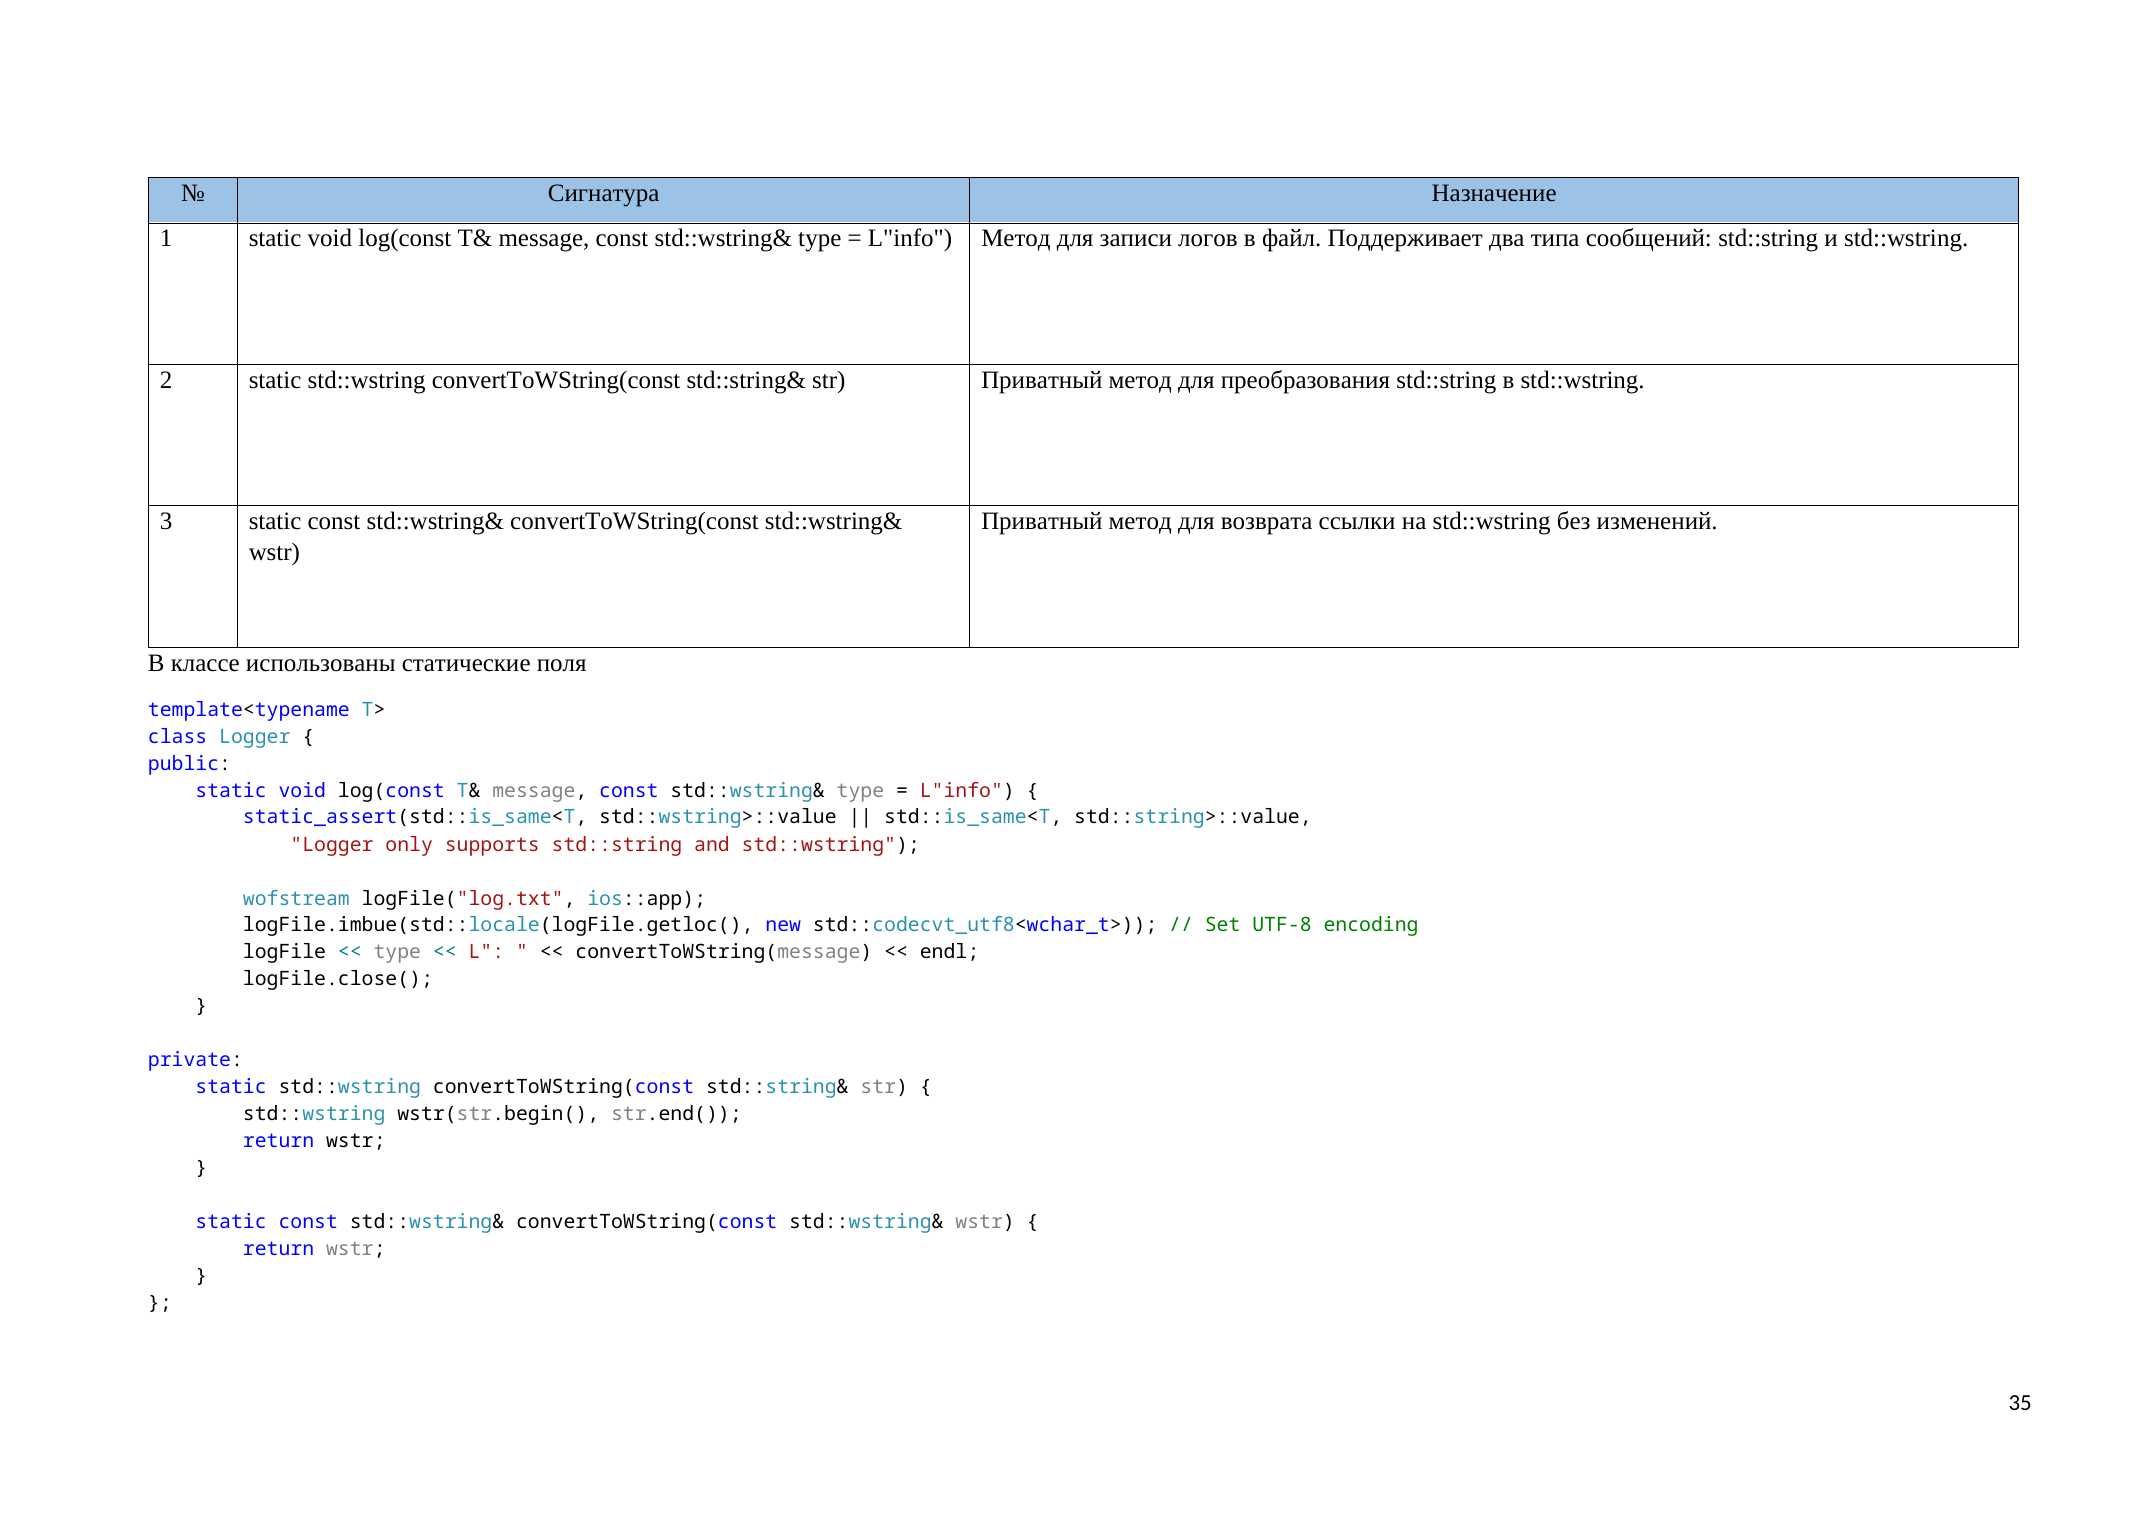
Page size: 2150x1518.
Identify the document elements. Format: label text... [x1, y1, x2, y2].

text }; [148, 1288, 2031, 1315]
text static_assert(std::is_same<T, std::wstring>::value || std::is_same<T, std::string>::value, [148, 803, 2031, 830]
table_cell static std::wstring convertToWString(const std::string& str) [238, 365, 969, 505]
text } [148, 1153, 2031, 1181]
table_cell Метод для записи логов в файл. Поддерживает два типа сообщений: std::string и std::wstring. [970, 224, 2018, 364]
table_header № [149, 178, 237, 222]
text std::wstring wstr(str.begin(), str.end()); [148, 1099, 2031, 1127]
text template<typename T> [148, 695, 2031, 722]
table_cell Приватный метод для преобразования std::string в std::wstring. [970, 365, 2018, 505]
table_cell 2 [149, 365, 237, 505]
table_cell 3 [149, 506, 237, 647]
text return wstr; [148, 1234, 2031, 1261]
table_cell static void log(const T& message, const std::wstring& type = L"info") [238, 224, 969, 364]
text "Logger only supports std::string and std::wstring"); [148, 830, 2031, 857]
text logFile.close(); [148, 965, 2031, 992]
text wofstream logFile("log.txt", ios::app); [148, 884, 2031, 911]
text static void log(const T& message, const std::wstring& type = L"info") { [148, 776, 2031, 803]
text static std::wstring convertToWString(const std::string& str) { [148, 1073, 2031, 1099]
text } [148, 992, 2031, 1019]
table_header Назначение [970, 178, 2018, 222]
table_cell Приватный метод для возврата ссылки на std::wstring без изменений. [970, 506, 2018, 647]
text static const std::wstring& convertToWString(const std::wstring& wstr) { [148, 1207, 2031, 1234]
text logFile << type << L": " << convertToWString(message) << endl; [148, 938, 2031, 965]
table_cell static const std::wstring& convertToWString(const std::wstring& wstr) [238, 506, 969, 647]
text class Logger { [148, 722, 2031, 749]
text В классе использованы статические поля [148, 648, 2031, 677]
table_header Сигнатура [238, 178, 969, 222]
table_cell 1 [149, 224, 237, 364]
text public: [148, 749, 2031, 776]
text return wstr; [148, 1127, 2031, 1153]
text logFile.imbue(std::locale(logFile.getloc(), new std::codecvt_utf8<wchar_t>)); // Set UTF-8 encoding [148, 911, 2031, 938]
text } [148, 1261, 2031, 1288]
text private: [148, 1046, 2031, 1073]
